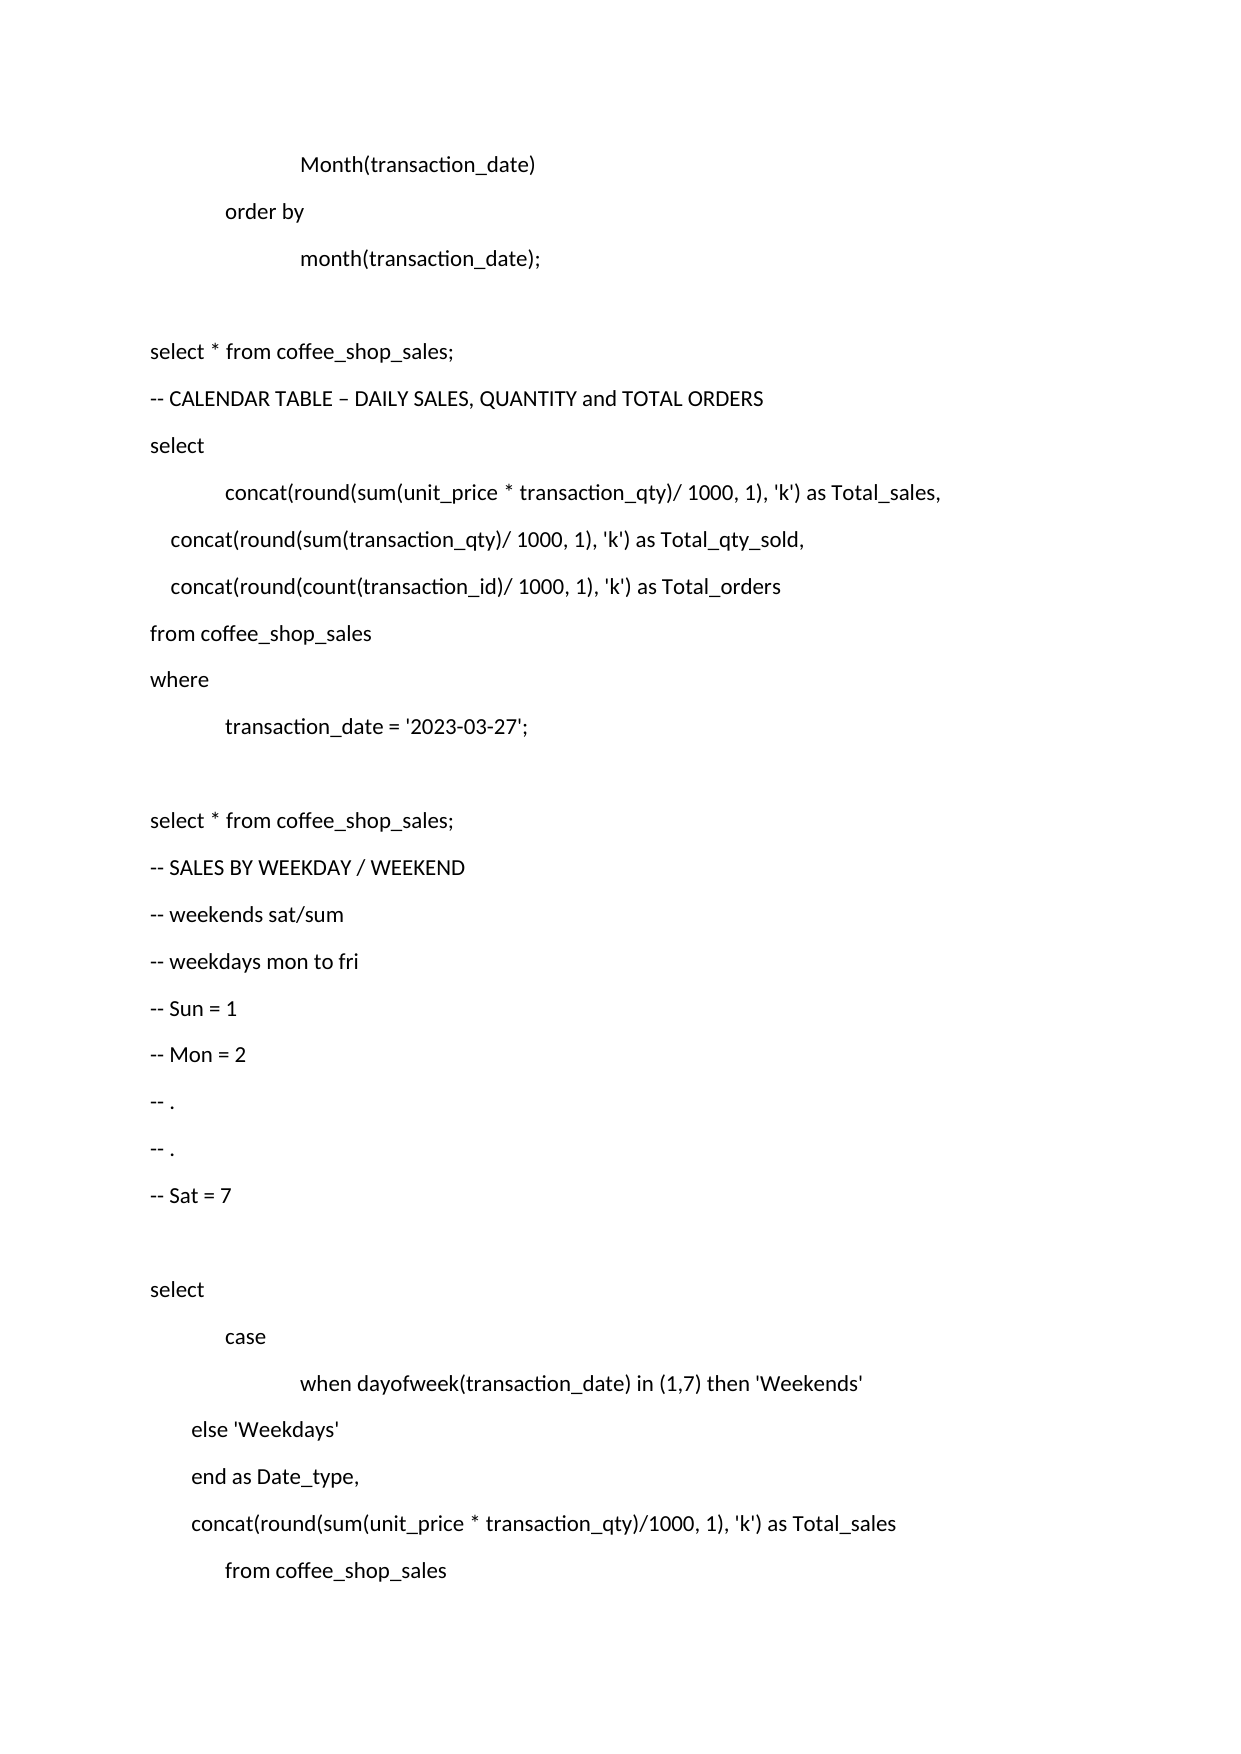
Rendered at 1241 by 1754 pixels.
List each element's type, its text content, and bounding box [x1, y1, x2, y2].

text select [150, 431, 1090, 459]
text concat(round(count(transaction_id)/ 1000, 1), 'k') as Total_orders [150, 572, 1090, 600]
text -- weekends sat/sum [150, 900, 1090, 928]
text select * from coffee_shop_sales; [150, 806, 1090, 834]
text -- SALES BY WEEKDAY / WEEKEND [150, 853, 1090, 881]
text -- . [150, 1087, 1090, 1116]
text where [150, 666, 1090, 694]
text when dayofweek(transaction_date) in (1,7) then 'Weekends' [150, 1369, 1090, 1397]
text concat(round(sum(transaction_qty)/ 1000, 1), 'k') as Total_qty_sold, [150, 525, 1090, 553]
text Month(transaction_date) [150, 150, 1090, 178]
text transaction_date = '2023-03-27'; [150, 712, 1090, 741]
text from coffee_shop_sales [150, 1556, 1090, 1584]
text -- . [150, 1134, 1090, 1162]
text case [150, 1322, 1090, 1350]
text select * from coffee_shop_sales; [150, 337, 1090, 366]
text select [150, 1275, 1090, 1303]
text concat(round(sum(unit_price * transaction_qty)/ 1000, 1), 'k') as Total_sales, [150, 478, 1090, 506]
text else 'Weekdays' [150, 1416, 1090, 1444]
text end as Date_type, [150, 1462, 1090, 1491]
text -- Mon = 2 [150, 1041, 1090, 1069]
text from coffee_shop_sales [150, 619, 1090, 647]
text order by [150, 197, 1090, 225]
text -- weekdays mon to fri [150, 947, 1090, 975]
text -- Sat = 7 [150, 1181, 1090, 1209]
text month(transaction_date); [150, 244, 1090, 272]
text concat(round(sum(unit_price * transaction_qty)/1000, 1), 'k') as Total_sales [150, 1509, 1090, 1537]
text -- CALENDAR TABLE – DAILY SALES, QUANTITY and TOTAL ORDERS [150, 384, 1090, 412]
text -- Sun = 1 [150, 994, 1090, 1022]
